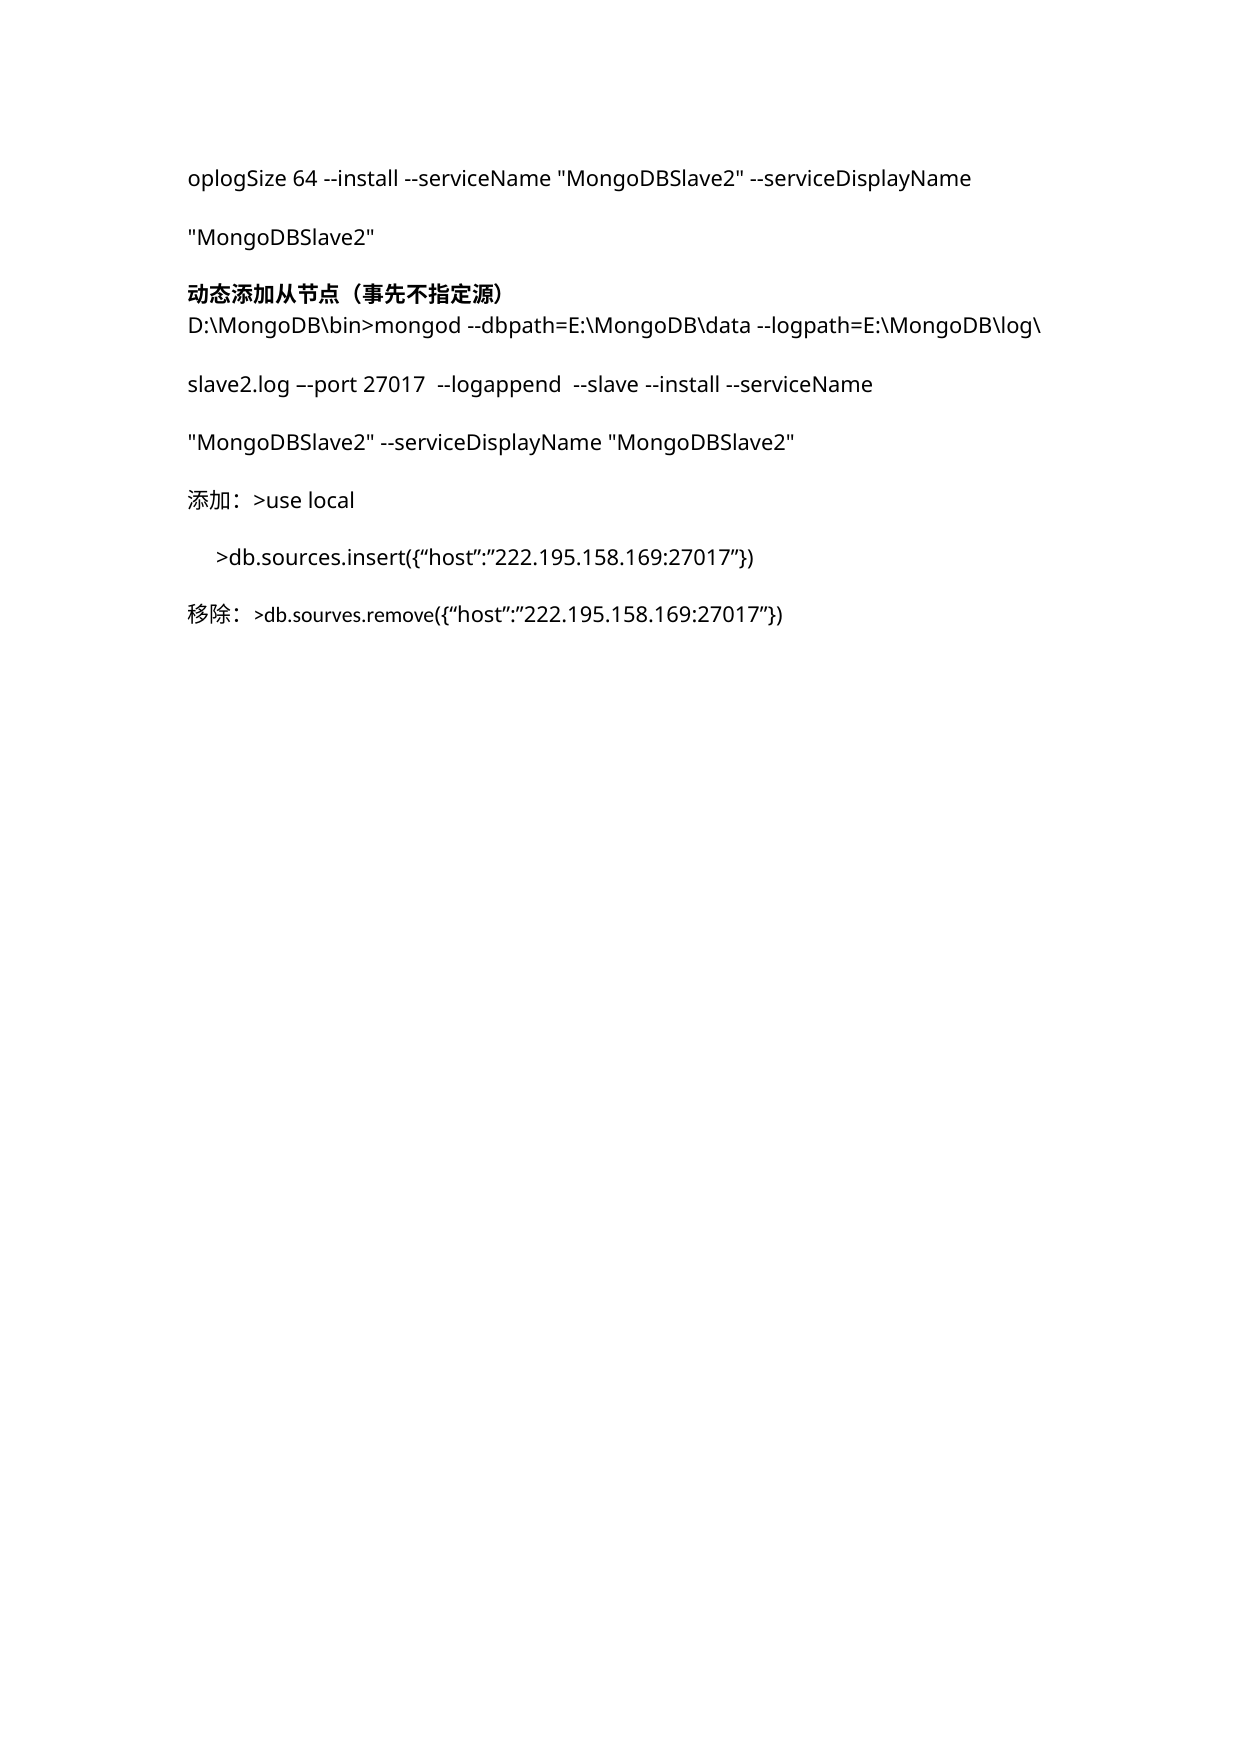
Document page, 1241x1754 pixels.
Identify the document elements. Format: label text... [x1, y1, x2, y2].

text 移除：>db.sourves.remove({“host”:”222.195.158.169:27017”}) [187, 596, 1053, 629]
text 动态添加从节点（事先不指定源） [187, 277, 1053, 309]
text D:\MongoDB\bin>mongod --dbpath=E:\MongoDB\data --logpath=E:\MongoDB\log\slave2.log –-port 27017 --logappend --slave --install --serviceName "MongoDBSlave2" --serviceDisplayName "MongoDBSlave2" [187, 309, 1053, 458]
text >db.sources.insert({“host”:”222.195.158.169:27017”}) [187, 540, 1053, 573]
text 添加：>use local [187, 482, 1053, 515]
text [187, 162, 1053, 253]
